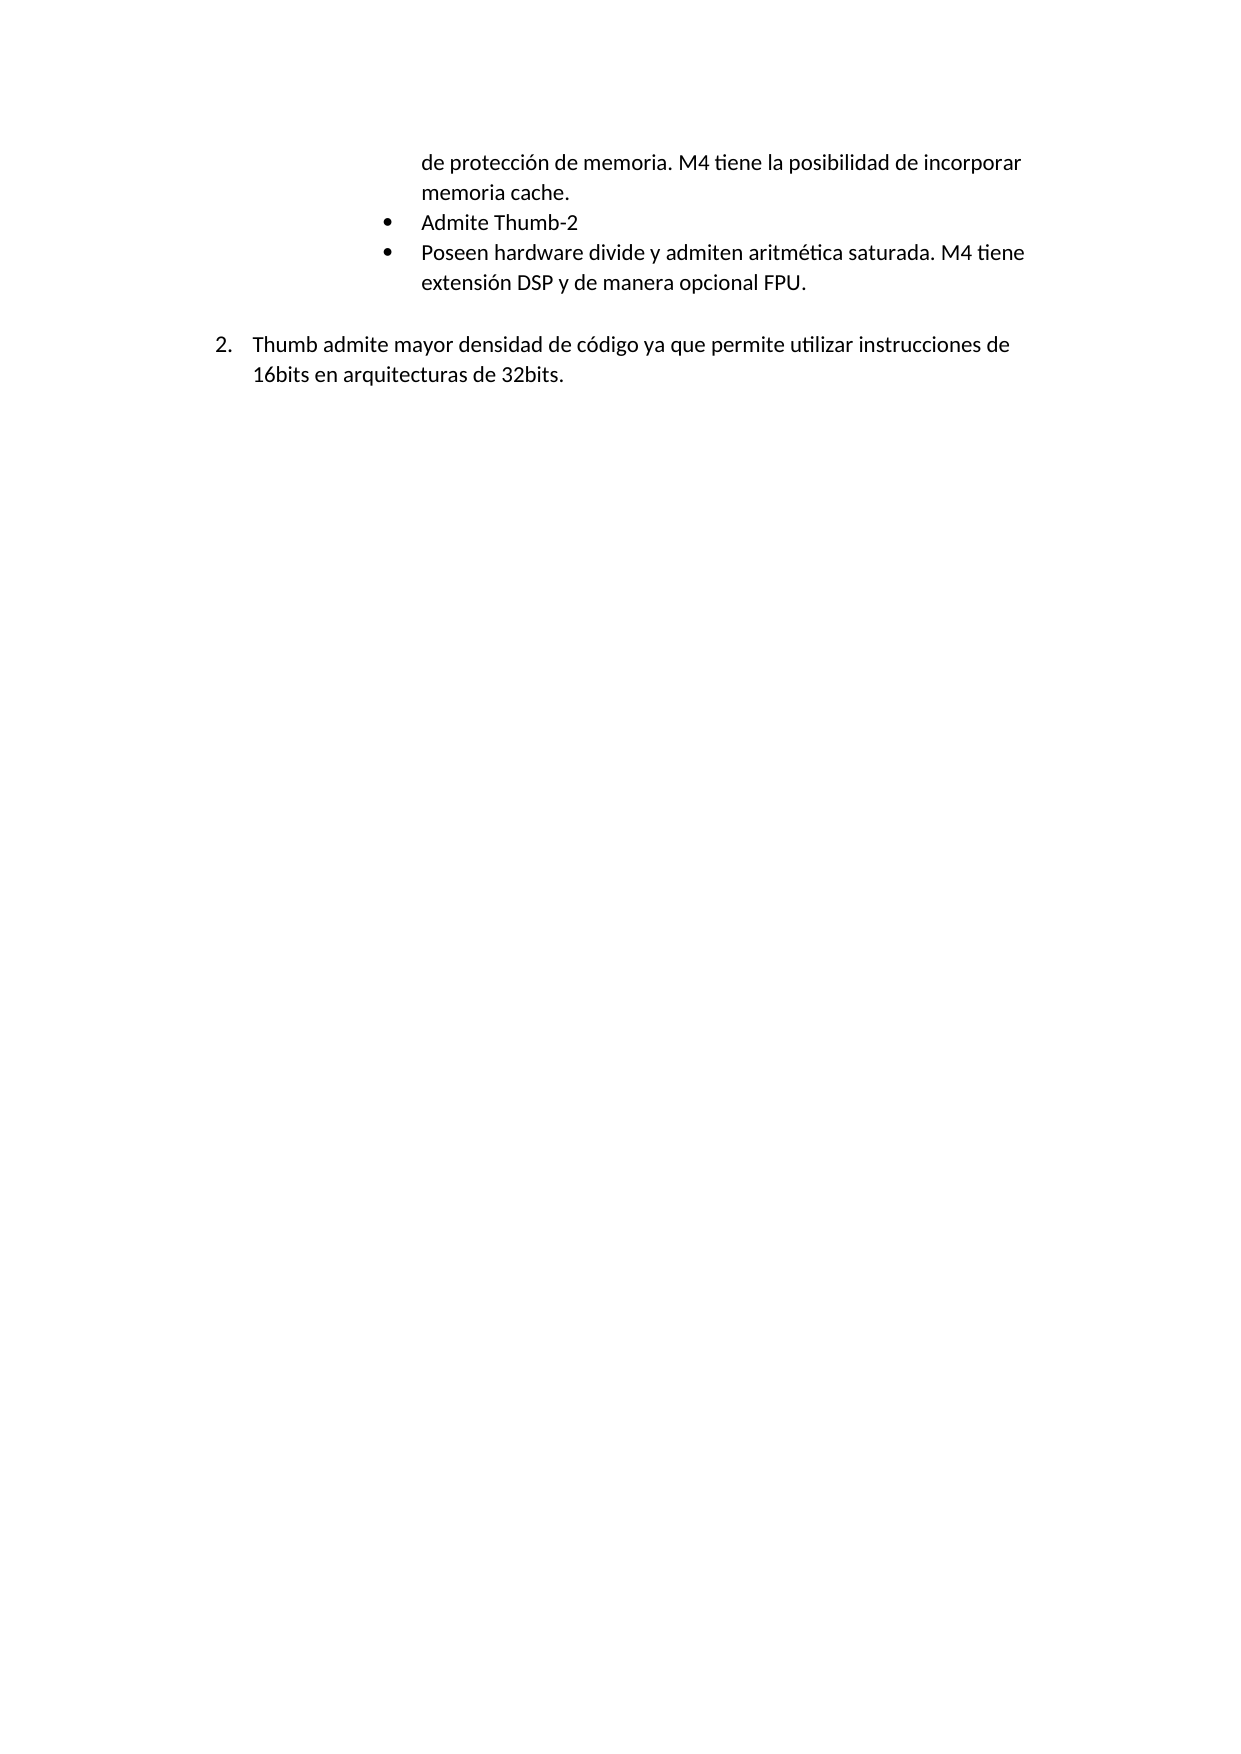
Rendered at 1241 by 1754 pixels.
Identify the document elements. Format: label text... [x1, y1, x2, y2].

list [383, 148, 1063, 206]
list Poseen hardware divide y admiten aritmética saturada. M4 tiene extensión DSP y de manera opcional FPU. [383, 238, 1063, 296]
list Admite Thumb-2 [383, 208, 1063, 236]
list Thumb admite mayor densidad de código ya que permite utilizar instrucciones de 16bits en arquitecturas de 32bits. [215, 329, 1063, 388]
